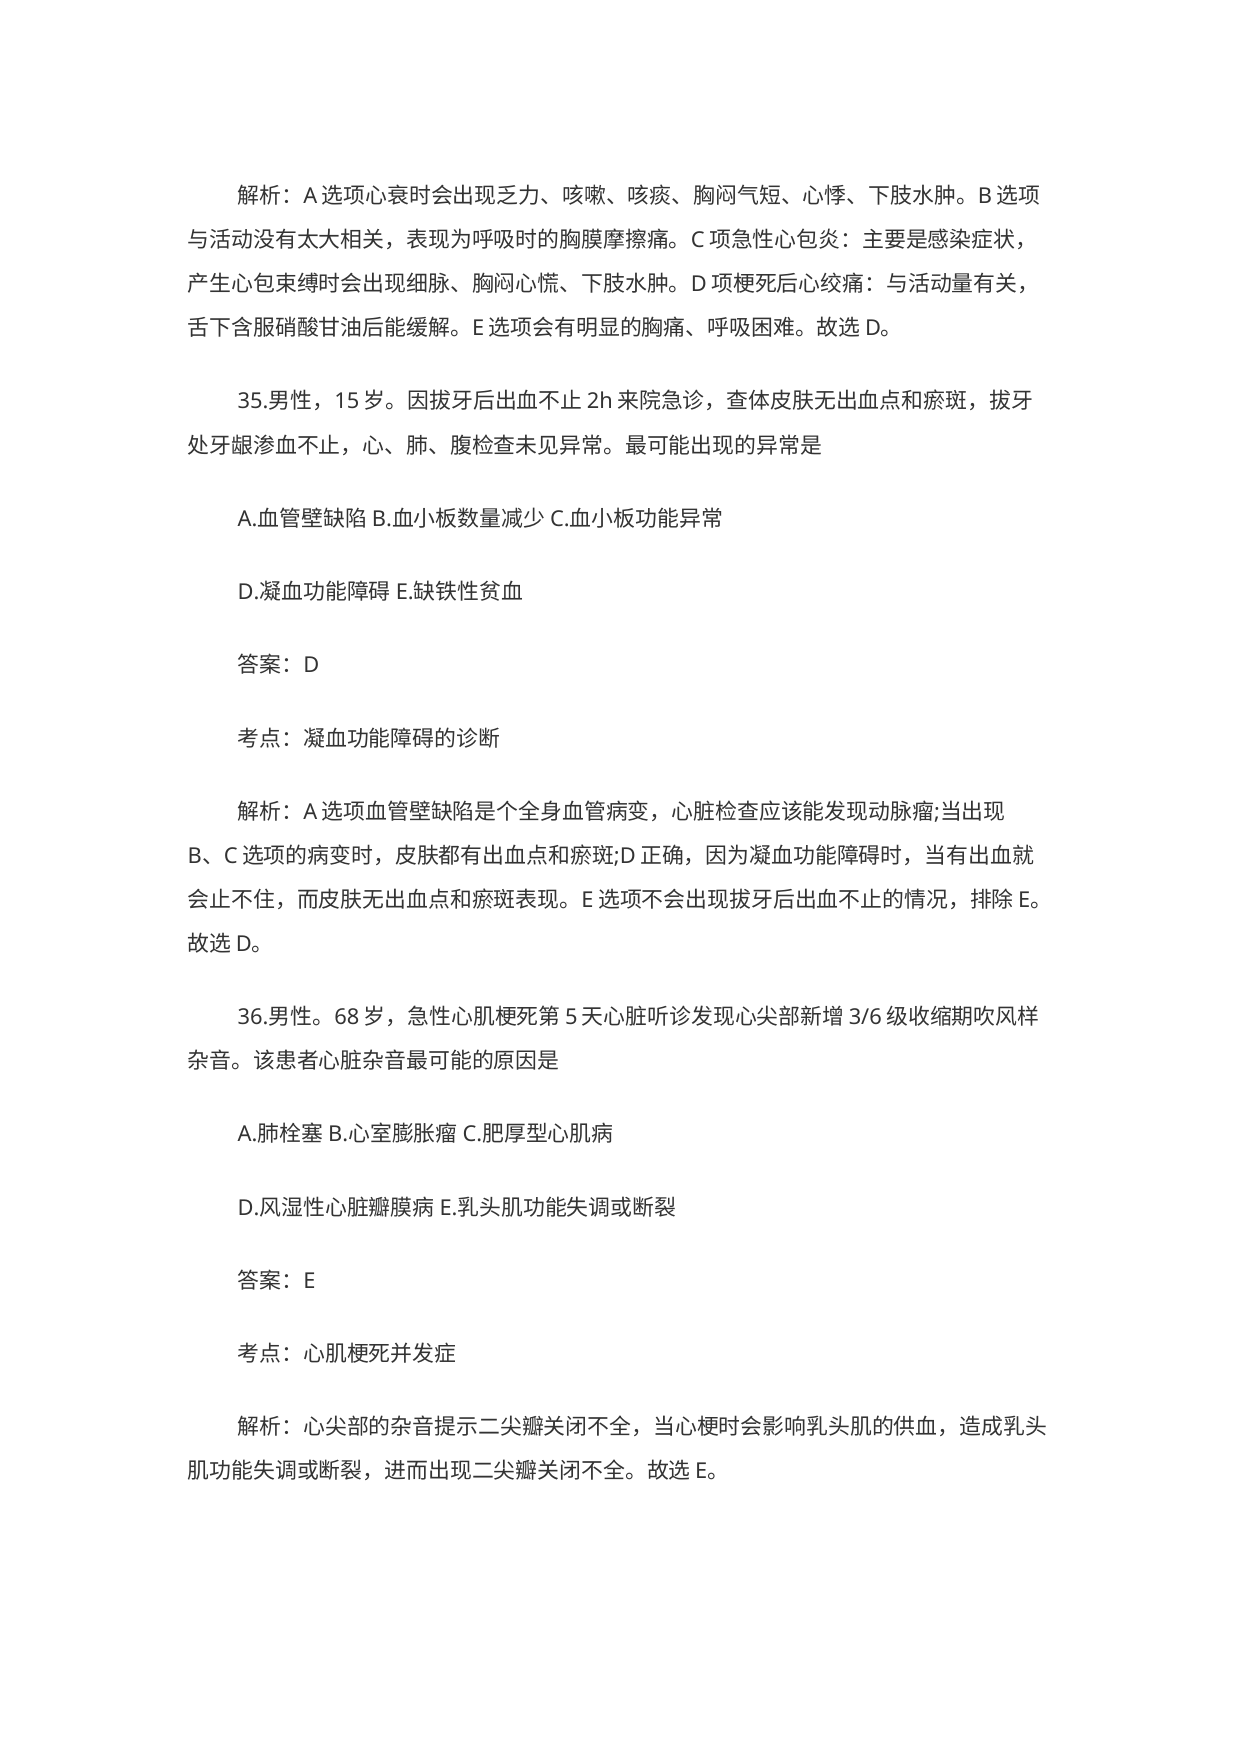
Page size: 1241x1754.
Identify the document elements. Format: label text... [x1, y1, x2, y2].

text D.风湿性心脏瓣膜病 E.乳头肌功能失调或断裂 [187, 1183, 1053, 1228]
text 答案：E [187, 1257, 1053, 1301]
text 解析：A选项心衰时会出现乏力、咳嗽、咳痰、胸闷气短、心悸、下肢水肿。B选项与活动没有太大相关，表现为呼吸时的胸膜摩擦痛。C项急性心包炎：主要是感染症状，产生心包束缚时会出现细脉、胸闷心慌、下肢水肿。D项梗死后心绞痛：与活动量有关，舌下含服硝酸甘油后能缓解。E选项会有明显的胸痛、呼吸困难。故选D。 [187, 172, 1053, 348]
text 35.男性，15岁。因拔牙后出血不止2h来院急诊，查体皮肤无出血点和瘀斑，拔牙处牙龈渗血不止，心、肺、腹检查未见异常。最可能出现的异常是 [187, 377, 1053, 466]
text A.血管壁缺陷 B.血小板数量减少 C.血小板功能异常 [187, 495, 1053, 539]
text 解析：A选项血管壁缺陷是个全身血管病变，心脏检查应该能发现动脉瘤;当出现B、C选项的病变时，皮肤都有出血点和瘀斑;D正确，因为凝血功能障碍时，当有出血就会止不住，而皮肤无出血点和瘀斑表现。E选项不会出现拔牙后出血不止的情况，排除E。故选D。 [187, 788, 1053, 964]
text 考点：凝血功能障碍的诊断 [187, 714, 1053, 758]
text D.凝血功能障碍 E.缺铁性贫血 [187, 568, 1053, 612]
text 36.男性。68岁，急性心肌梗死第5天心脏听诊发现心尖部新增3/6级收缩期吹风样杂音。该患者心脏杂音最可能的原因是 [187, 993, 1053, 1081]
text 答案：D [187, 641, 1053, 685]
text A.肺栓塞 B.心室膨胀瘤 C.肥厚型心肌病 [187, 1110, 1053, 1154]
text 解析：心尖部的杂音提示二尖瓣关闭不全，当心梗时会影响乳头肌的供血，造成乳头肌功能失调或断裂，进而出现二尖瓣关闭不全。故选E。 [187, 1403, 1053, 1491]
text 考点：心肌梗死并发症 [187, 1330, 1053, 1374]
